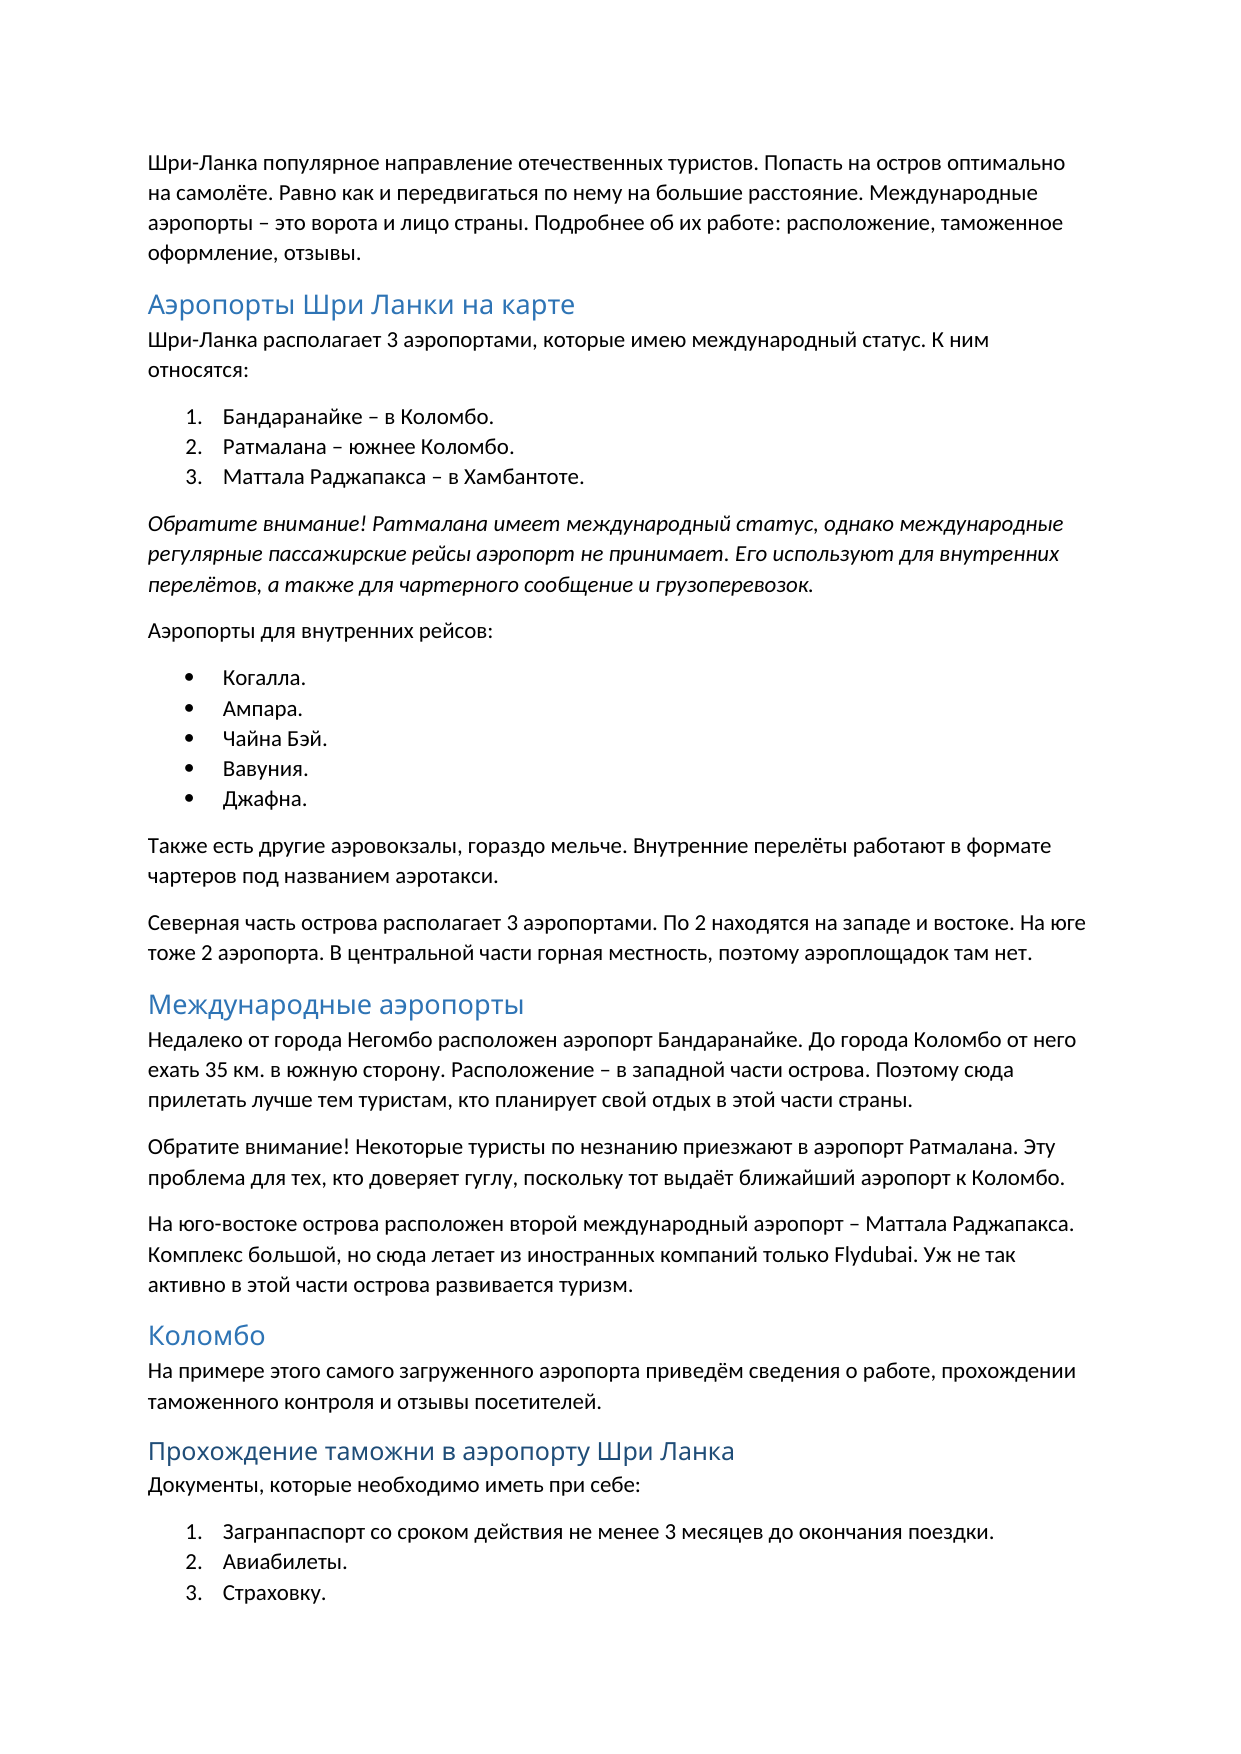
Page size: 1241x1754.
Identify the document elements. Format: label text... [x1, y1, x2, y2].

text Северная часть острова располагает 3 аэропортами. По 2 находятся на западе и востоке. На юге тоже 2 аэропорта. В центральной части горная местность, поэтому аэроплощадок там нет. [148, 908, 1093, 966]
text Шри-Ланка располагает 3 аэропортами, которые имею международный статус. К ним относятся: [148, 325, 1093, 383]
list Джафна. [185, 784, 1093, 812]
list Когалла. [185, 663, 1093, 691]
text Аэропорты для внутренних рейсов: [148, 617, 1093, 644]
text Недалеко от города Негомбо расположен аэропорт Бандаранайке. До города Коломбо от него ехать 35 км. в южную сторону. Расположение – в западной части острова. Поэтому сюда прилетать лучше тем туристам, кто планирует свой отдых в этой части страны. [148, 1025, 1093, 1113]
text Шри-Ланка популярное направление отечественных туристов. Попасть на остров оптимально на самолёте. Равно как и передвигаться по нему на большие расстояние. Международные аэропорты – это ворота и лицо страны. Подробнее об их работе: расположение, таможенное оформление, отзывы. [148, 148, 1093, 266]
list Ампара. [185, 694, 1093, 722]
text Обратите внимание! Ратмалана имеет международный статус, однако международные регулярные пассажирские рейсы аэропорт не принимает. Его используют для внутренних перелётов, а также для чартерного сообщение и грузоперевозок. [148, 509, 1093, 598]
text На юго-востоке острова расположен второй международный аэропорт – Маттала Раджапакса. Комплекс большой, но сюда летает из иностранных компаний только Flydubai. Уж не так активно в этой части острова развивается туризм. [148, 1209, 1093, 1298]
list Бандаранайке – в Коломбо. [185, 402, 1093, 430]
list Авиабилеты. [185, 1547, 1093, 1576]
list Страховку. [185, 1578, 1093, 1606]
list Вавуния. [185, 754, 1093, 782]
subtitle Аэропорты Шри Ланки на карте [148, 285, 1093, 322]
list Маттала Раджапакса – в Хамбантоте. [185, 462, 1093, 490]
text Обратите внимание! Некоторые туристы по незнанию приезжают в аэропорт Ратмалана. Эту проблема для тех, кто доверяет гуглу, поскольку тот выдаёт ближайший аэропорт к Коломбо. [148, 1132, 1093, 1191]
text Документы, которые необходимо иметь при себе: [148, 1470, 1093, 1498]
list Чайна Бэй. [185, 724, 1093, 752]
subtitle Прохождение таможни в аэропорту Шри Ланка [148, 1434, 1093, 1468]
subtitle Международные аэропорты [148, 985, 1093, 1022]
text На примере этого самого загруженного аэропорта приведём сведения о работе, прохождении таможенного контроля и отзывы посетителей. [148, 1357, 1093, 1415]
list Загранпаспорт со сроком действия не менее 3 месяцев до окончания поездки. [185, 1517, 1093, 1545]
list Ратмалана – южнее Коломбо. [185, 432, 1093, 460]
subtitle Коломбо [148, 1317, 1093, 1354]
text Также есть другие аэровокзалы, гораздо мельче. Внутренние перелёты работают в формате чартеров под названием аэротакси. [148, 831, 1093, 889]
